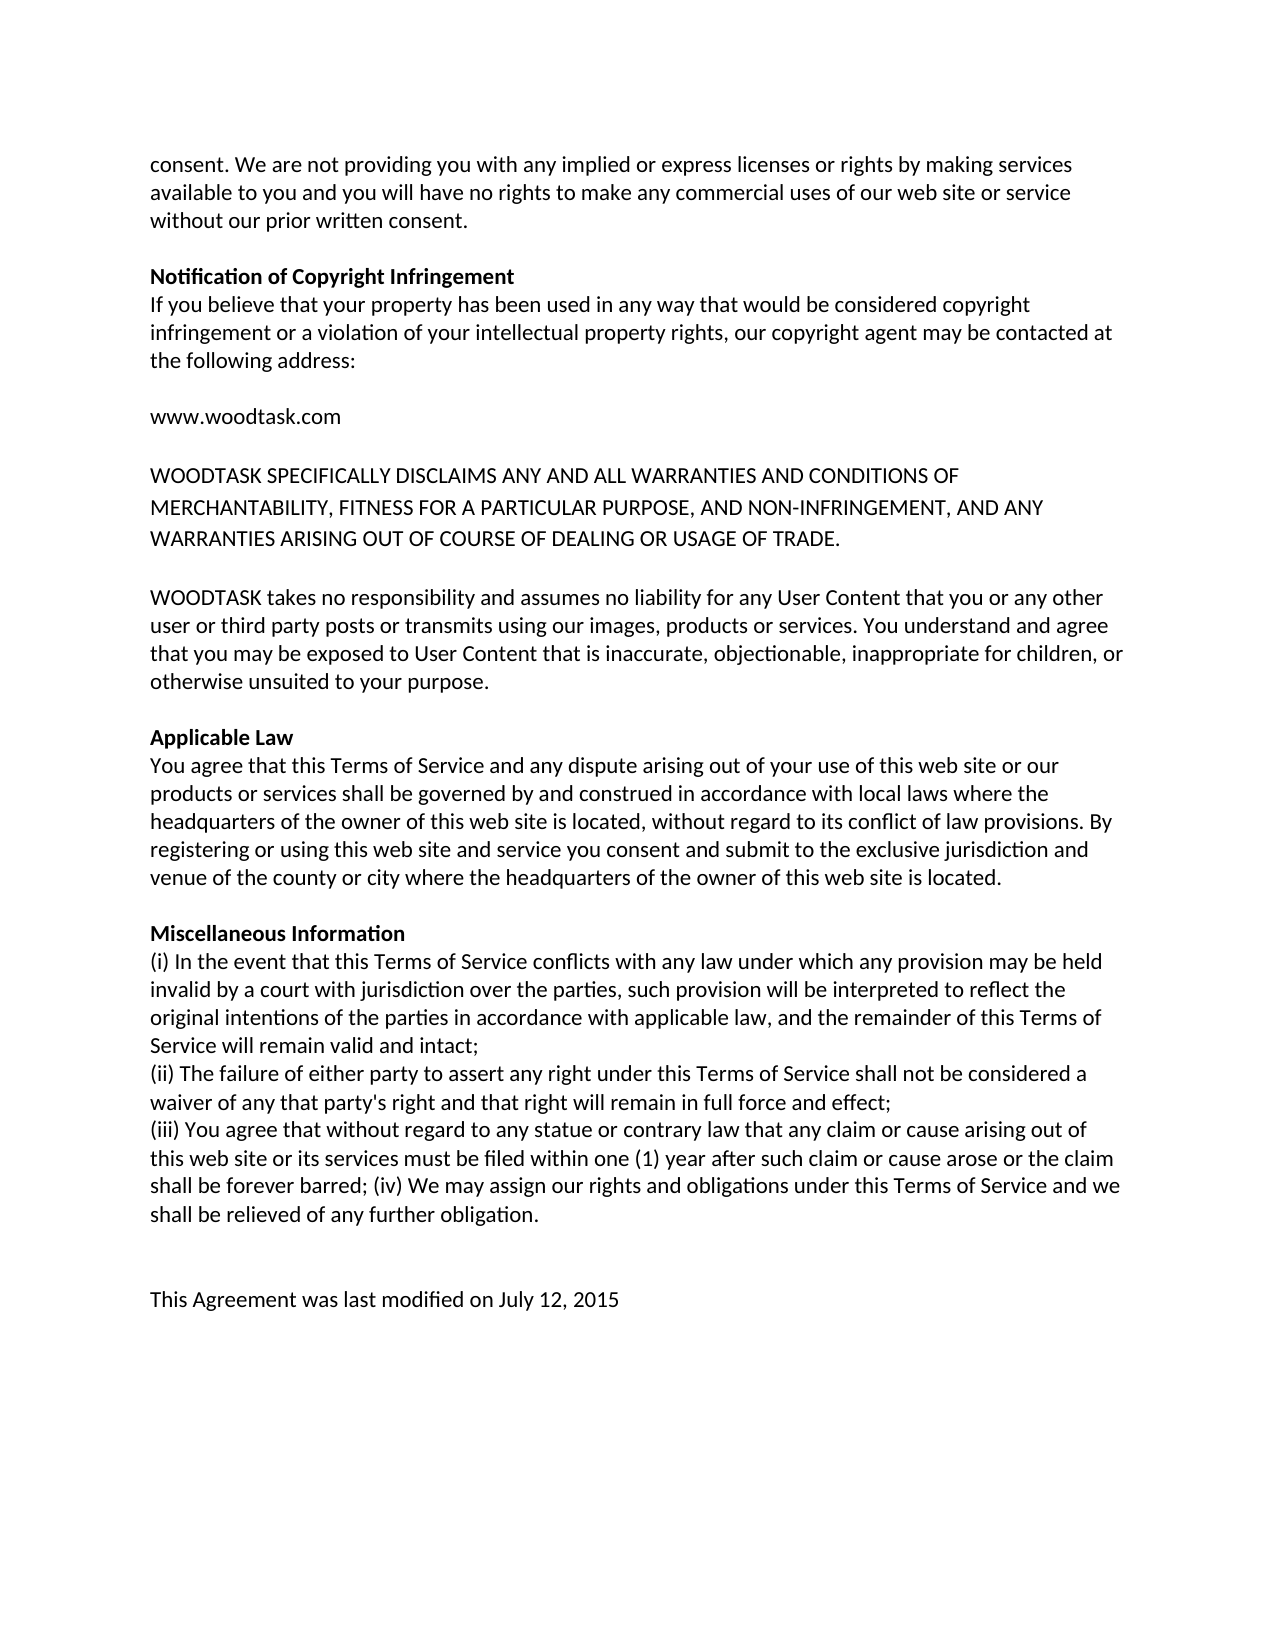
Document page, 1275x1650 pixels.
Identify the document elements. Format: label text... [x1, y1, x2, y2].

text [150, 150, 1125, 458]
text WOODTASK takes no responsibility and assumes no liability for any User Content that you or any other user or third party posts or transmits using our images, products or services. You understand and agree that you may be exposed to User Content that is inaccurate, objectionable, inappropriate for children, or otherwise unsuited to your purpose. [150, 583, 1125, 695]
text This Agreement was last modified on July 12, 2015 [150, 1285, 1125, 1313]
text WOODTASK SPECIFICALLY DISCLAIMS ANY AND ALL WARRANTIES AND CONDITIONS OF MERCHANTABILITY, FITNESS FOR A PARTICULAR PURPOSE, AND NON-INFRINGEMENT, AND ANY WARRANTIES ARISING OUT OF COURSE OF DEALING OR USAGE OF TRADE. [150, 458, 1125, 552]
text Applicable Law You agree that this Terms of Service and any dispute arising out of your use of this web site or our products or services shall be governed by and construed in accordance with local laws where the headquarters of the owner of this web site is located, without regard to its conflict of law provisions. By registering or using this web site and service you consent and submit to the exclusive jurisdiction and venue of the county or city where the headquarters of the owner of this web site is located. Miscellaneous Information (i) In the event that this Terms of Service conflicts with any law under which any provision may be held invalid by a court with jurisdiction over the parties, such provision will be interpreted to reflect the original intentions of the parties in accordance with applicable law, and the remainder of this Terms of Service will remain valid and intact; (ii) The failure of either party to assert any right under this Terms of Service shall not be considered a waiver of any that party's right and that right will remain in full force and effect; (iii) You agree that without regard to any statue or contrary law that any claim or cause arising out of this web site or its services must be filed within one (1) year after such claim or cause arose or the claim shall be forever barred; (iv) We may assign our rights and obligations under this Terms of Service and we shall be relieved of any further obligation. [150, 695, 1125, 1228]
